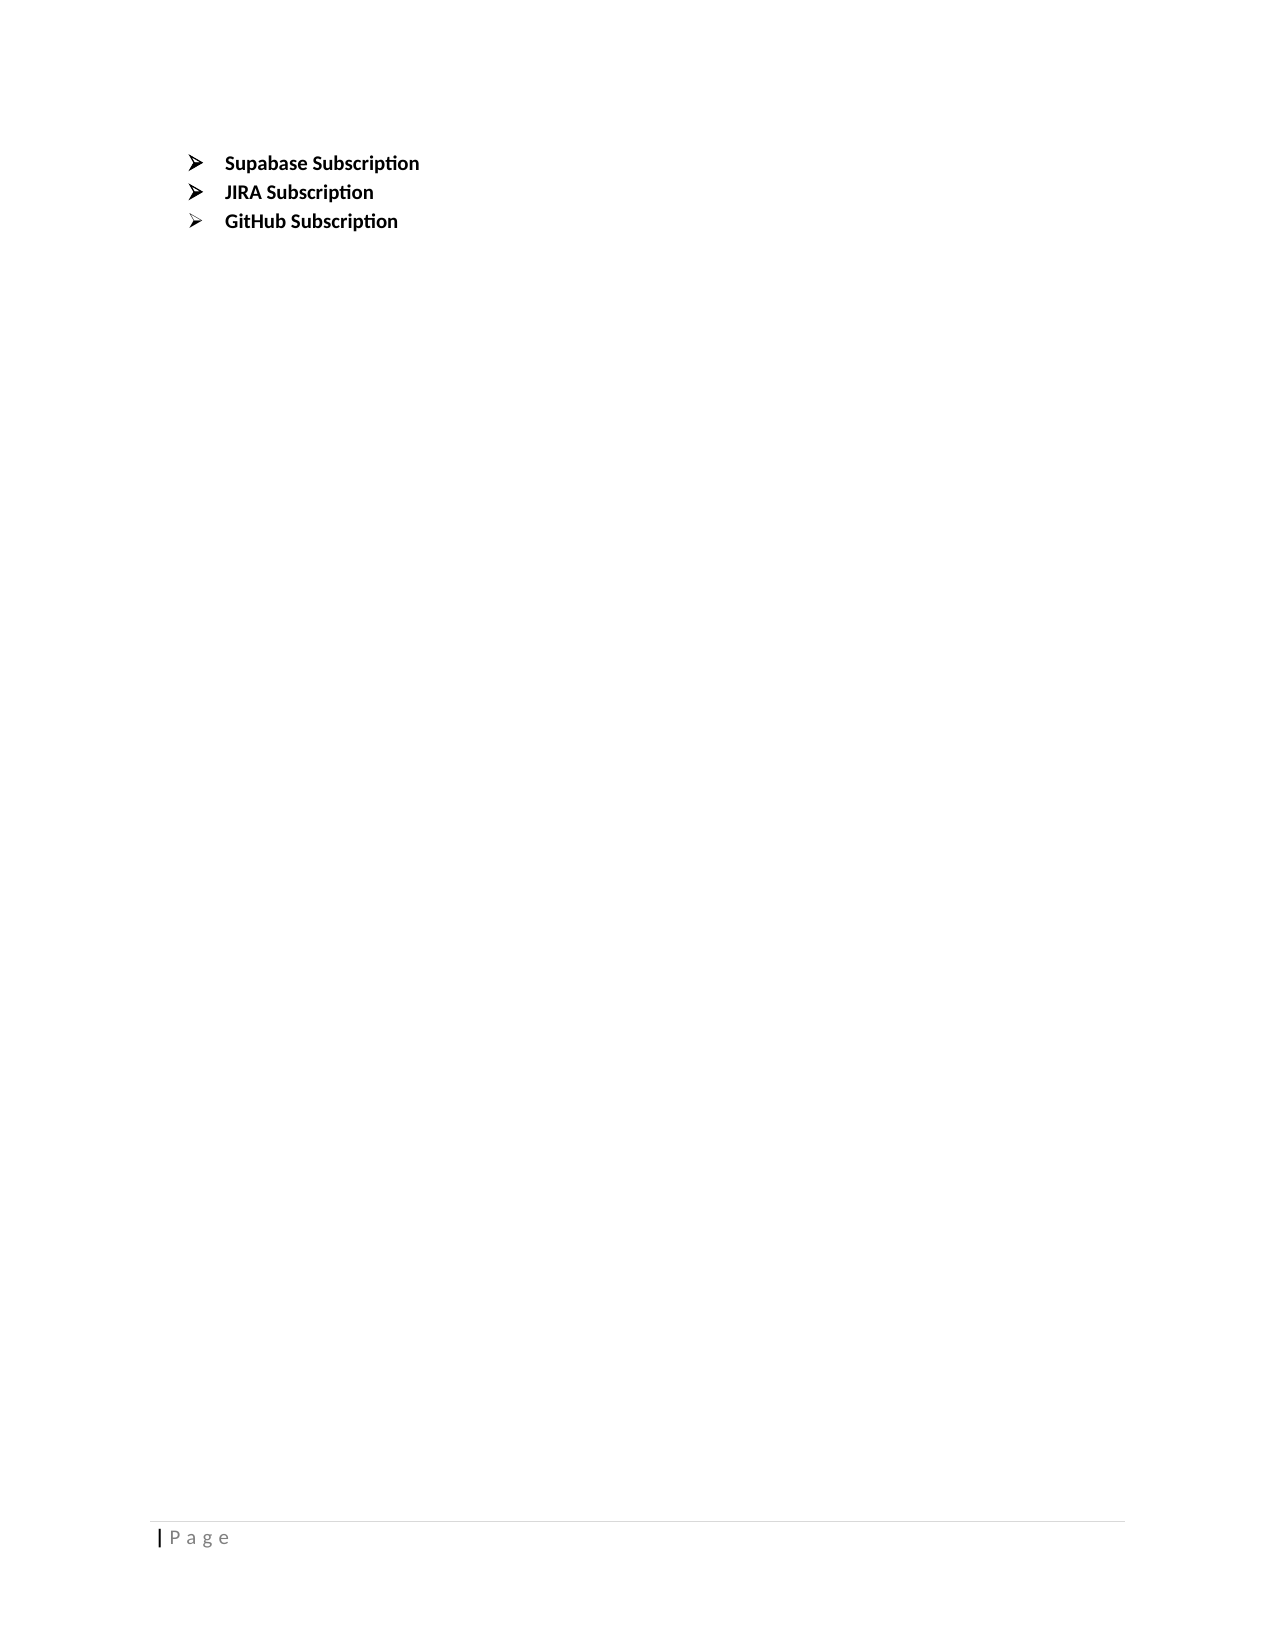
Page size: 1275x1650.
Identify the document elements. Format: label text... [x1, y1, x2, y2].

list JIRA Subscription [187, 179, 1125, 204]
list GitHub Subscription [187, 208, 1125, 263]
list Supabase Subscription [187, 150, 1125, 175]
